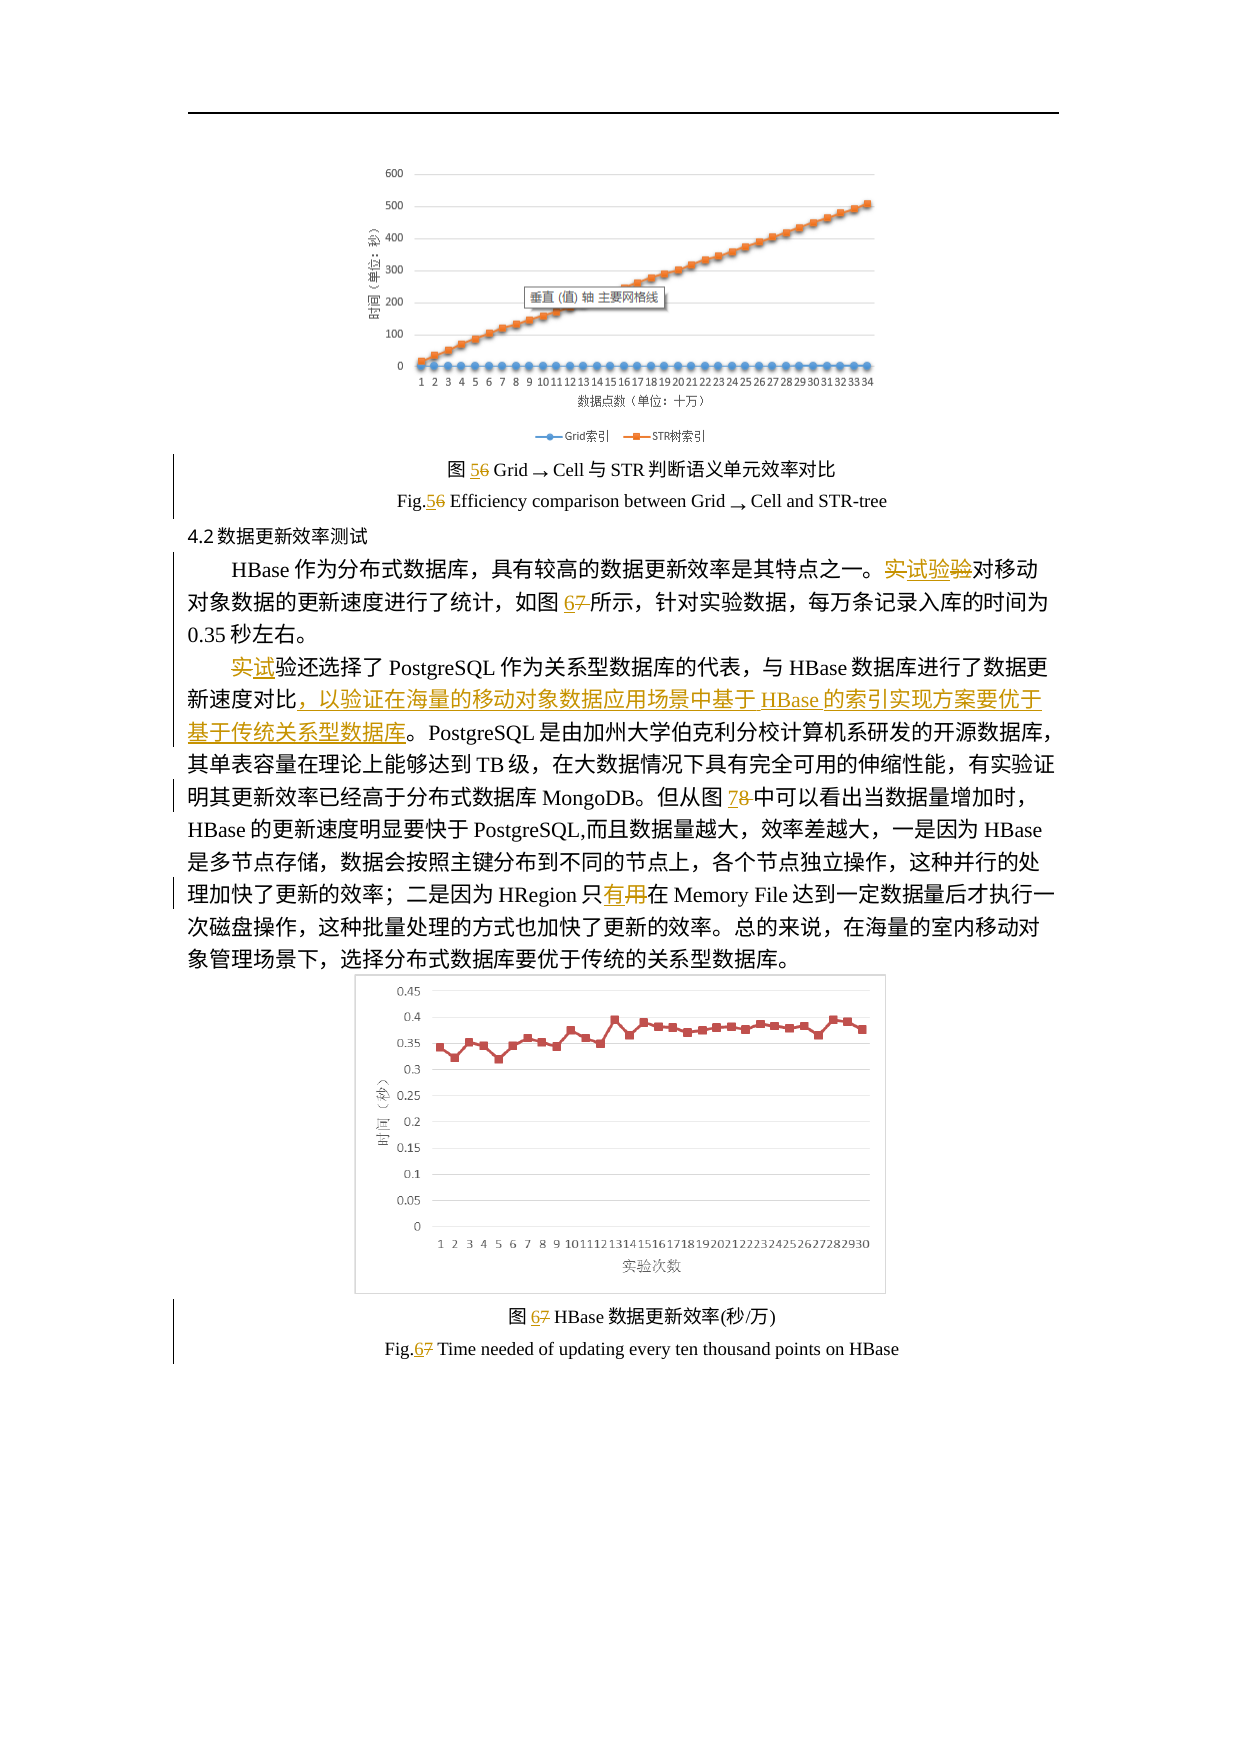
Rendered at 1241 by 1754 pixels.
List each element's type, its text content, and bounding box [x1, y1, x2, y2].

subtitle 4.2数据更新效率测试 [187, 519, 1059, 552]
text 图 GridCell与STR判断语义单元效率对比 [187, 454, 1059, 487]
picture [354, 974, 886, 1294]
text Fig. Efficiency comparison between GridCell and STR-tree [187, 487, 1059, 519]
picture [354, 162, 886, 450]
text 图 HBase数据更新效率(秒/万) [187, 1299, 1059, 1332]
text 验还选择了PostgreSQL作为关系型数据库的代表，与HBase数据库进行了数据更新速度对比。PostgreSQL是由加州大学伯克利分校计算机系研发的开源数据库，其单表容量在理论上能够达到TB级，在大数据情况下具有完全可用的伸缩性能，有实验证明其更新效率已经高于分布式数据库MongoDB。但从图中可以看出当数据量增加时，HBase的更新速度明显要快于PostgreSQL,而且数据量越大，效率差越大，一是因为HBase是多节点存储，数据会按照主键分布到不同的节点上，各个节点独立操作，这种并行的处理加快了更新的效率；二是因为HRegion只在Memory File达到一定数据量后才执行一次磁盘操作，这种批量处理的方式也加快了更新的效率。总的来说，在海量的室内移动对象管理场景下，选择分布式数据库要优于传统的关系型数据库。 [187, 649, 1059, 974]
text HBase作为分布式数据库，具有较高的数据更新效率是其特点之一。对移动对象数据的更新速度进行了统计，如图所示，针对实验数据，每万条记录入库的时间为0.35秒左右。 [187, 552, 1059, 649]
text Fig. Time needed of updating every ten thousand points on HBase [187, 1332, 1059, 1364]
